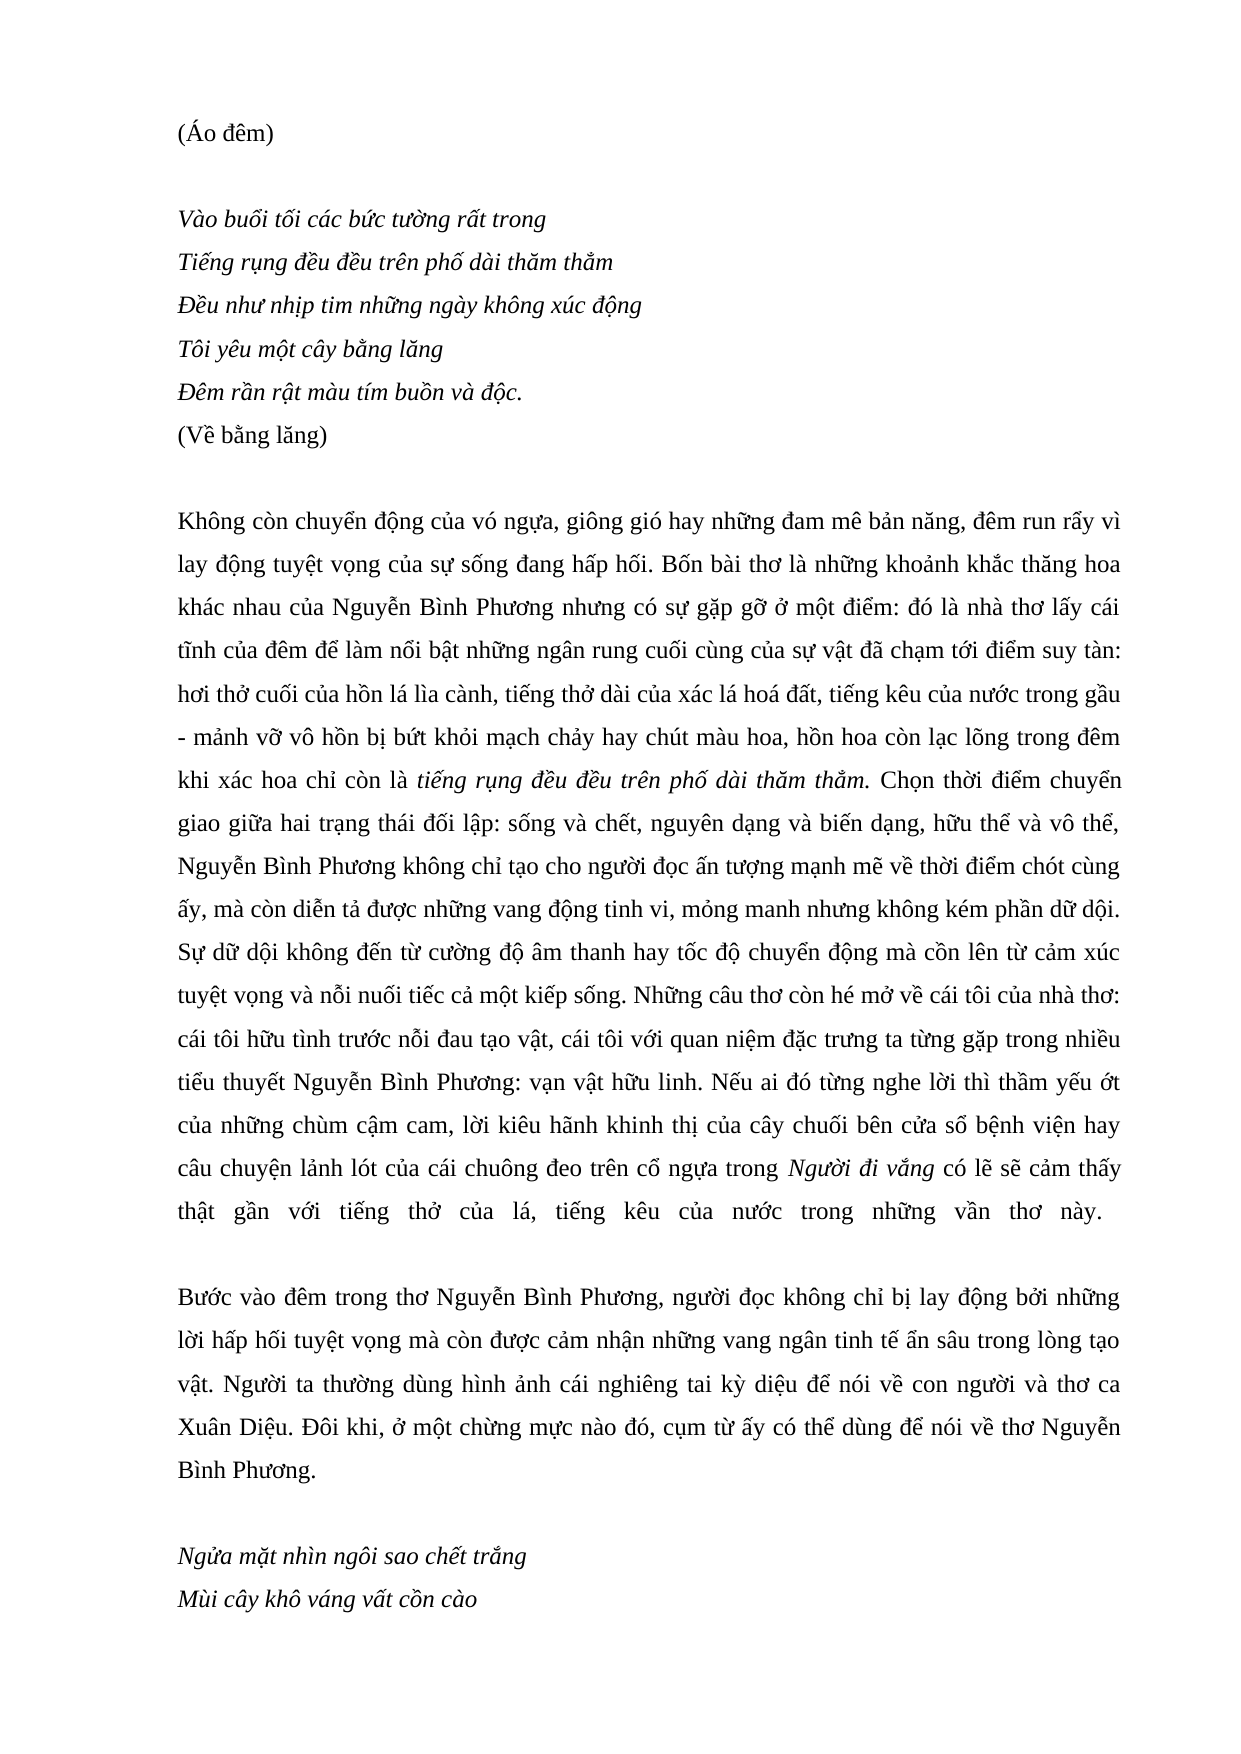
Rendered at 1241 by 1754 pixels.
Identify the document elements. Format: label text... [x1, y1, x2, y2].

text Không còn chuyển động của vó ngựa, giông gió hay những đam mê bản năng, đêm run rẩy vì lay động tuyệt vọng của sự sống đang hấp hối. Bốn bài thơ là những khoảnh khắc thăng hoa khác nhau của Nguyễn Bình Phương nhưng có sự gặp gỡ ở một điểm: đó là nhà thơ lấy cái tĩnh của đêm để làm nổi bật những ngân rung cuối cùng của sự vật đã chạm tới điểm suy tàn: hơi thở cuối của hồn lá lìa cành, tiếng thở dài của xác lá hoá đất, tiếng kêu của nước trong gầu - mảnh vỡ vô hồn bị bứt khỏi mạch chảy hay chút màu hoa, hồn hoa còn lạc lõng trong đêm khi xác hoa chỉ còn là tiếng rụng đều đều trên phố dài thăm thẳm. Chọn thời điểm chuyển giao giữa hai trạng thái đối lập: sống và chết, nguyên dạng và biến dạng, hữu thể và vô thể, Nguyễn Bình Phương không chỉ tạo cho người đọc ấn tượng mạnh mẽ về thời điểm chót cùng ấy, mà còn diễn tả được những vang động tinh vi, mỏng manh nhưng không kém phần dữ dội. Sự dữ dội không đến từ cường độ âm thanh hay tốc độ chuyển động mà cồn lên từ cảm xúc tuyệt vọng và nỗi nuối tiếc cả một kiếp sống. Những câu thơ còn hé mở về cái tôi của nhà thơ: cái tôi hữu tình trước nỗi đau tạo vật, cái tôi với quan niệm đặc trưng ta từng gặp trong nhiều tiểu thuyết Nguyễn Bình Phương: vạn vật hữu linh. Nếu ai đó từng nghe lời thì thầm yếu ớt của những chùm cậm cam, lời kiêu hãnh khinh thị của cây chuối bên cửa sổ bệnh viện hay câu chuyện lảnh lót của cái chuông đeo trên cổ ngựa trong Người đi vắng có lẽ sẽ cảm thấy thật gần với tiếng thở của lá, tiếng kêu của nước trong những vần thơ này. Bước vào đêm trong thơ Nguyễn Bình Phương, người đọc không chỉ bị lay động bởi những lời hấp hối tuyệt vọng mà còn được cảm nhận những vang ngân tinh tế ẩn sâu trong lòng tạo vật. Người ta thường dùng hình ảnh cái nghiêng tai kỳ diệu để nói về con người và thơ ca Xuân Diệu. Đôi khi, ở một chừng mực nào đó, cụm từ ấy có thể dùng để nói về thơ Nguyễn Bình Phương. [177, 463, 1122, 1484]
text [177, 118, 1122, 449]
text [177, 1498, 1122, 1613]
